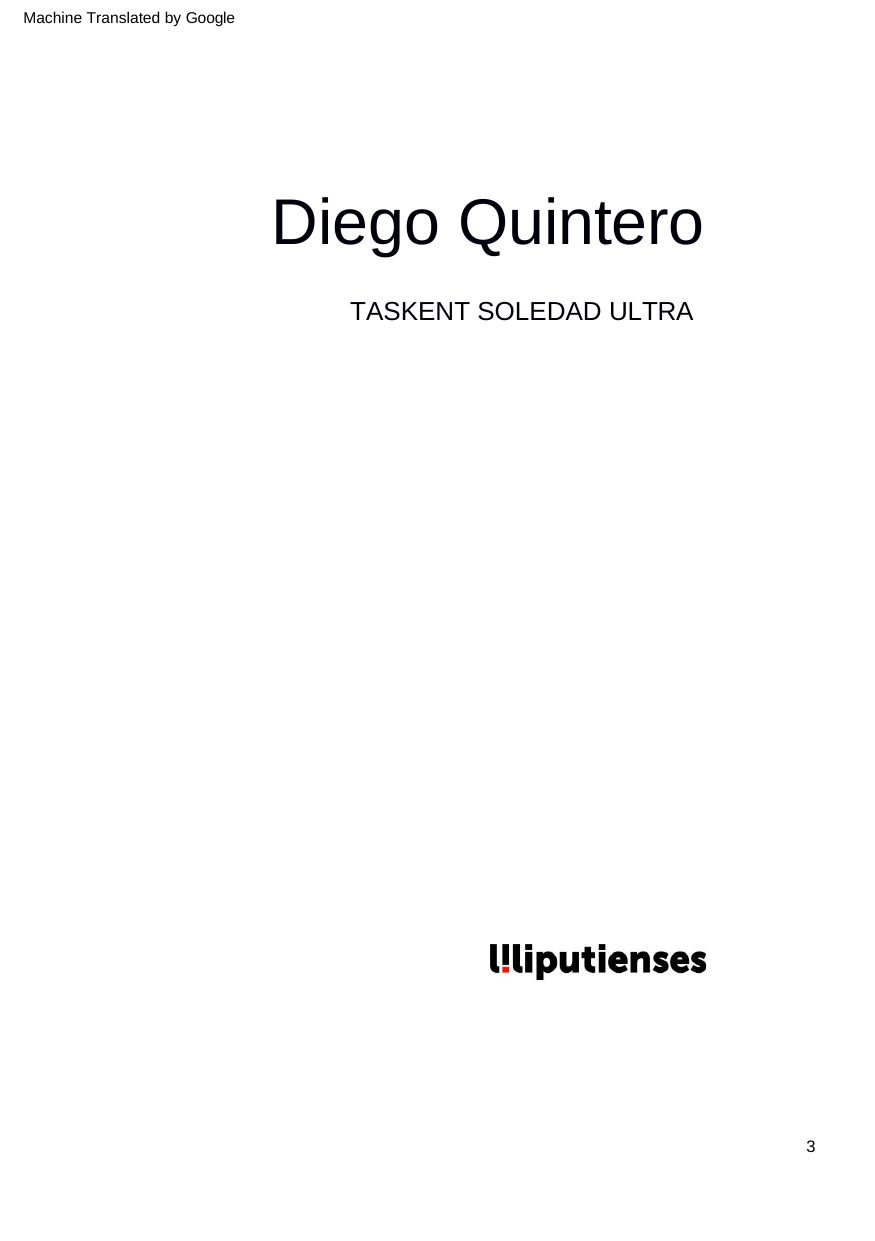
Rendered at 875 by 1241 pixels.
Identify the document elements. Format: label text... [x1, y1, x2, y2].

title Diego Quintero [161, 184, 815, 258]
picture [487, 944, 707, 982]
text TASKENT SOLEDAD ULTRA [350, 296, 874, 325]
text 3 [12, 1137, 816, 1156]
